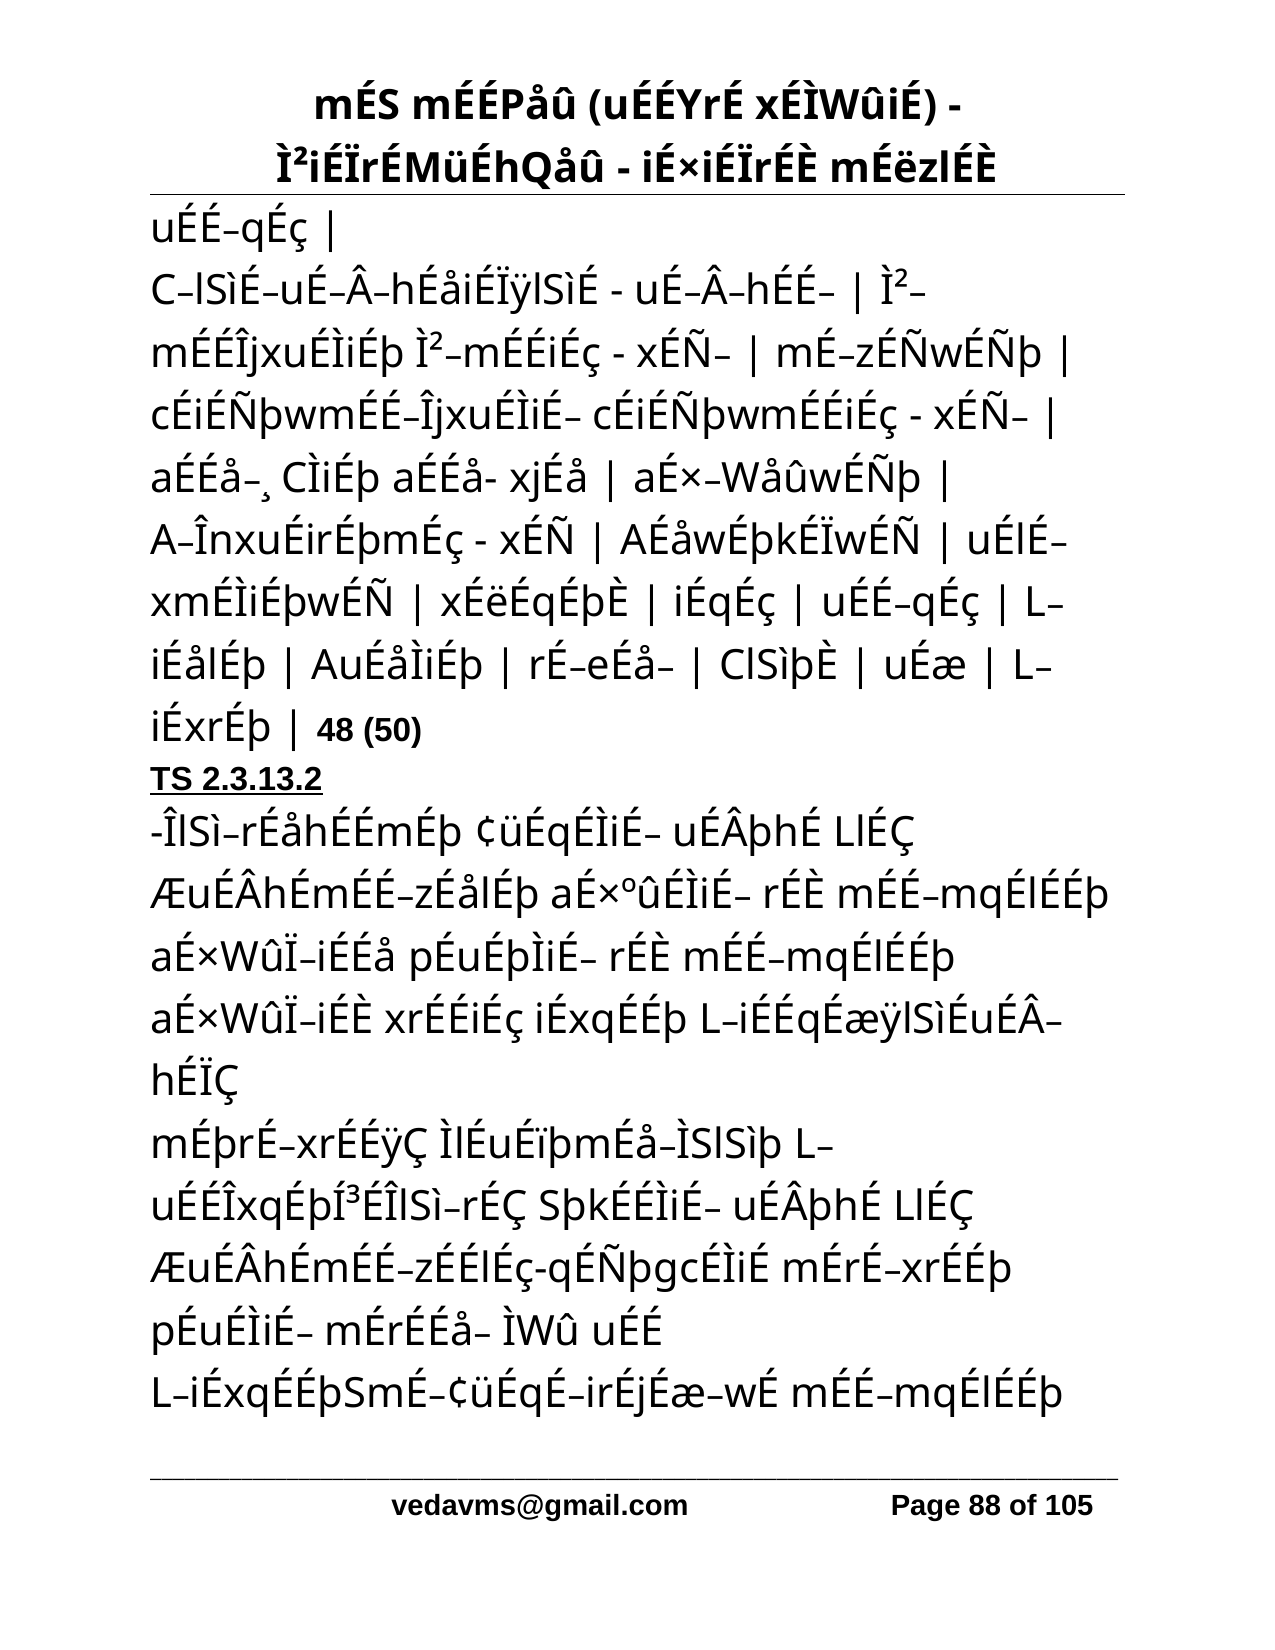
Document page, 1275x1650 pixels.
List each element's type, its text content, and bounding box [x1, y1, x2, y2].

text ÆuÉÂhÉmÉÉ–zÉÉlÉç-qÉÑþgcÉÌiÉ mÉrÉ–xrÉÉþ pÉuÉÌiÉ– mÉrÉÉå– ÌWû uÉÉ [150, 1238, 1125, 1357]
text mÉþrÉ–xrÉÉÿÇ ÌlÉuÉïþmÉå–ÌSlSìþ L–uÉÉÎxqÉþÍ³ÉÎlSì–rÉÇ SþkÉÉÌiÉ– uÉÂþhÉ LlÉÇ [150, 1113, 1125, 1233]
text TS 2.3.13.2 [150, 759, 1158, 798]
text -ÎlSì–rÉåhÉÉmÉþ ¢üÉqÉÌiÉ– uÉÂþhÉ LlÉÇ ÆuÉÂhÉmÉÉ–zÉålÉþ aÉ×ºûÉÌiÉ– rÉÈ mÉÉ–mqÉlÉÉþ [150, 802, 1125, 921]
text aÉ×WûÏ–iÉÉå pÉuÉþÌiÉ– rÉÈ mÉÉ–mqÉlÉÉþ aÉ×WûÏ–iÉÈ xrÉÉiÉç iÉxqÉÉþ L–iÉÉqÉæÿlSìÉuÉÂ–hÉÏÇ [150, 926, 1125, 1108]
text uÉÉ–qÉç | L–iÉålÉþ | AuÉåÌiÉþ | rÉ–eÉå– | rÉÈ | uÉÉ–qÉç | [150, 198, 1125, 254]
text A–ÎnxuÉirÉþmÉç - xÉÑ | AÉåwÉþkÉÏwÉÑ | uÉlÉ–xmÉÌiÉþwÉÑ | xÉëÉqÉþÈ | iÉqÉç | uÉÉ–qÉç | L–iÉålÉþ | AuÉåÌiÉþ | rÉ–eÉå– | ClSìþÈ | uÉæ | L–iÉxrÉþ | 48 (50) [150, 510, 1125, 754]
text L–iÉxqÉÉþSmÉ–¢üÉqÉ–irÉjÉæ–wÉ mÉÉ–mqÉlÉÉþ aÉ×WûÏ–iÉÉå rÉiÉç mÉþrÉ–xrÉÉþ pÉuÉþÌiÉ– mÉrÉþ [150, 1363, 1125, 1420]
